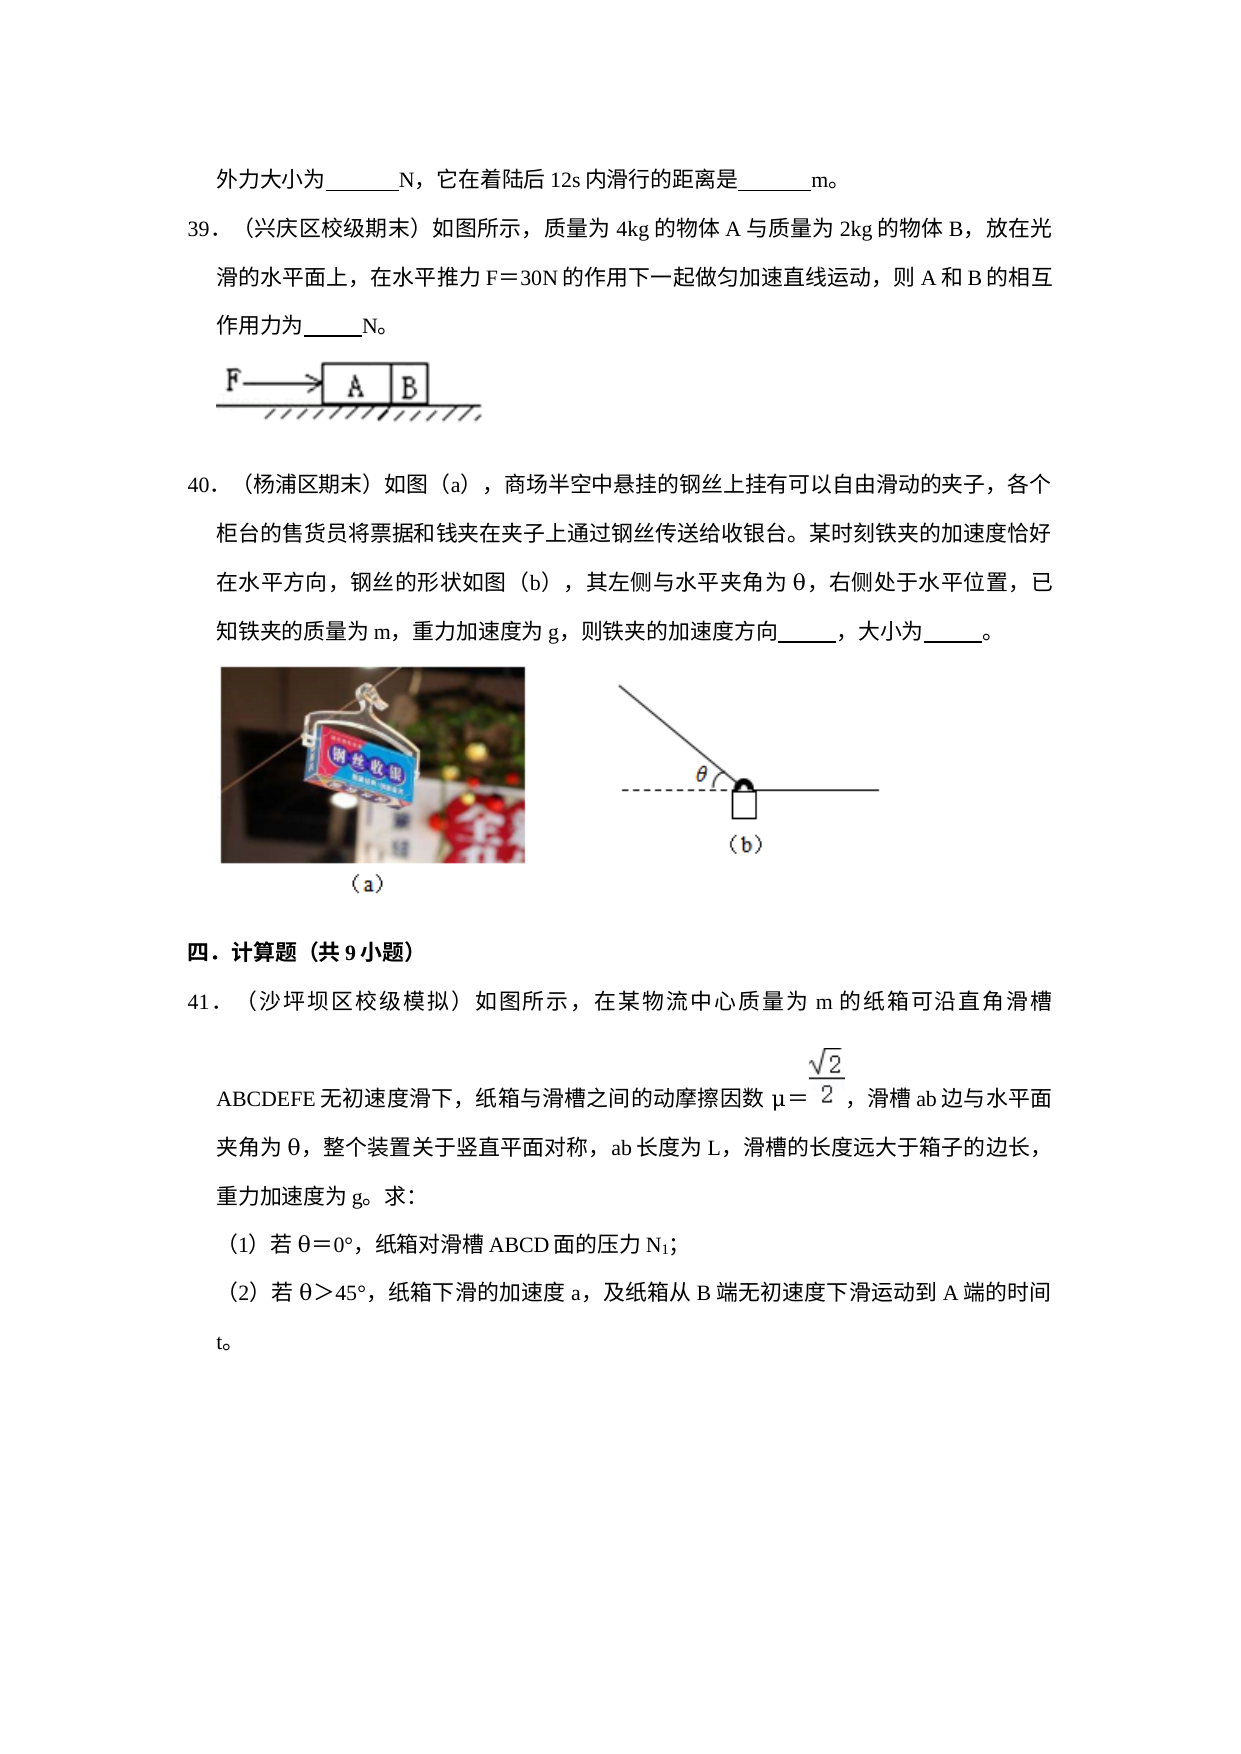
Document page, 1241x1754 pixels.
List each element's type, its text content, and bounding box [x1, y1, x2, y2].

text 41．（沙坪坝区校级模拟）如图所示，在某物流中心质量为m的纸箱可沿直角滑槽ABCDEFE无初速度滑下，纸箱与滑槽之间的动摩擦因数μ＝，滑槽ab边与水平面夹角为θ，整个装置关于竖直平面对称，ab长度为L，滑槽的长度远大于箱子的边长，重力加速度为g。求： [187, 983, 1053, 1211]
text 四．计算题（共9小题） [187, 935, 1053, 967]
picture [216, 661, 884, 898]
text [187, 162, 1053, 194]
picture [216, 356, 488, 427]
text 39．（兴庆区校级期末）如图所示，质量为4kg的物体A与质量为2kg的物体B，放在光滑的水平面上，在水平推力F＝30N的作用下一起做匀加速直线运动，则A和B的相互作用力为 N。 [187, 210, 1053, 340]
text 40．（杨浦区期末）如图（a），商场半空中悬挂的钢丝上挂有可以自由滑动的夹子，各个柜台的售货员将票据和钱夹在夹子上通过钢丝传送给收银台。某时刻铁夹的加速度恰好在水平方向，钢丝的形状如图（b），其左侧与水平夹角为θ，右侧处于水平位置，已知铁夹的质量为m，重力加速度为g，则铁夹的加速度方向 ，大小为 。 [187, 467, 1053, 646]
text （1）若θ＝0°，纸箱对滑槽ABCD面的压力N1； [216, 1227, 1053, 1259]
text （2）若θ＞45°，纸箱下滑的加速度a，及纸箱从B端无初速度下滑运动到A端的时间t。 [216, 1275, 1053, 1356]
picture [808, 1048, 845, 1106]
